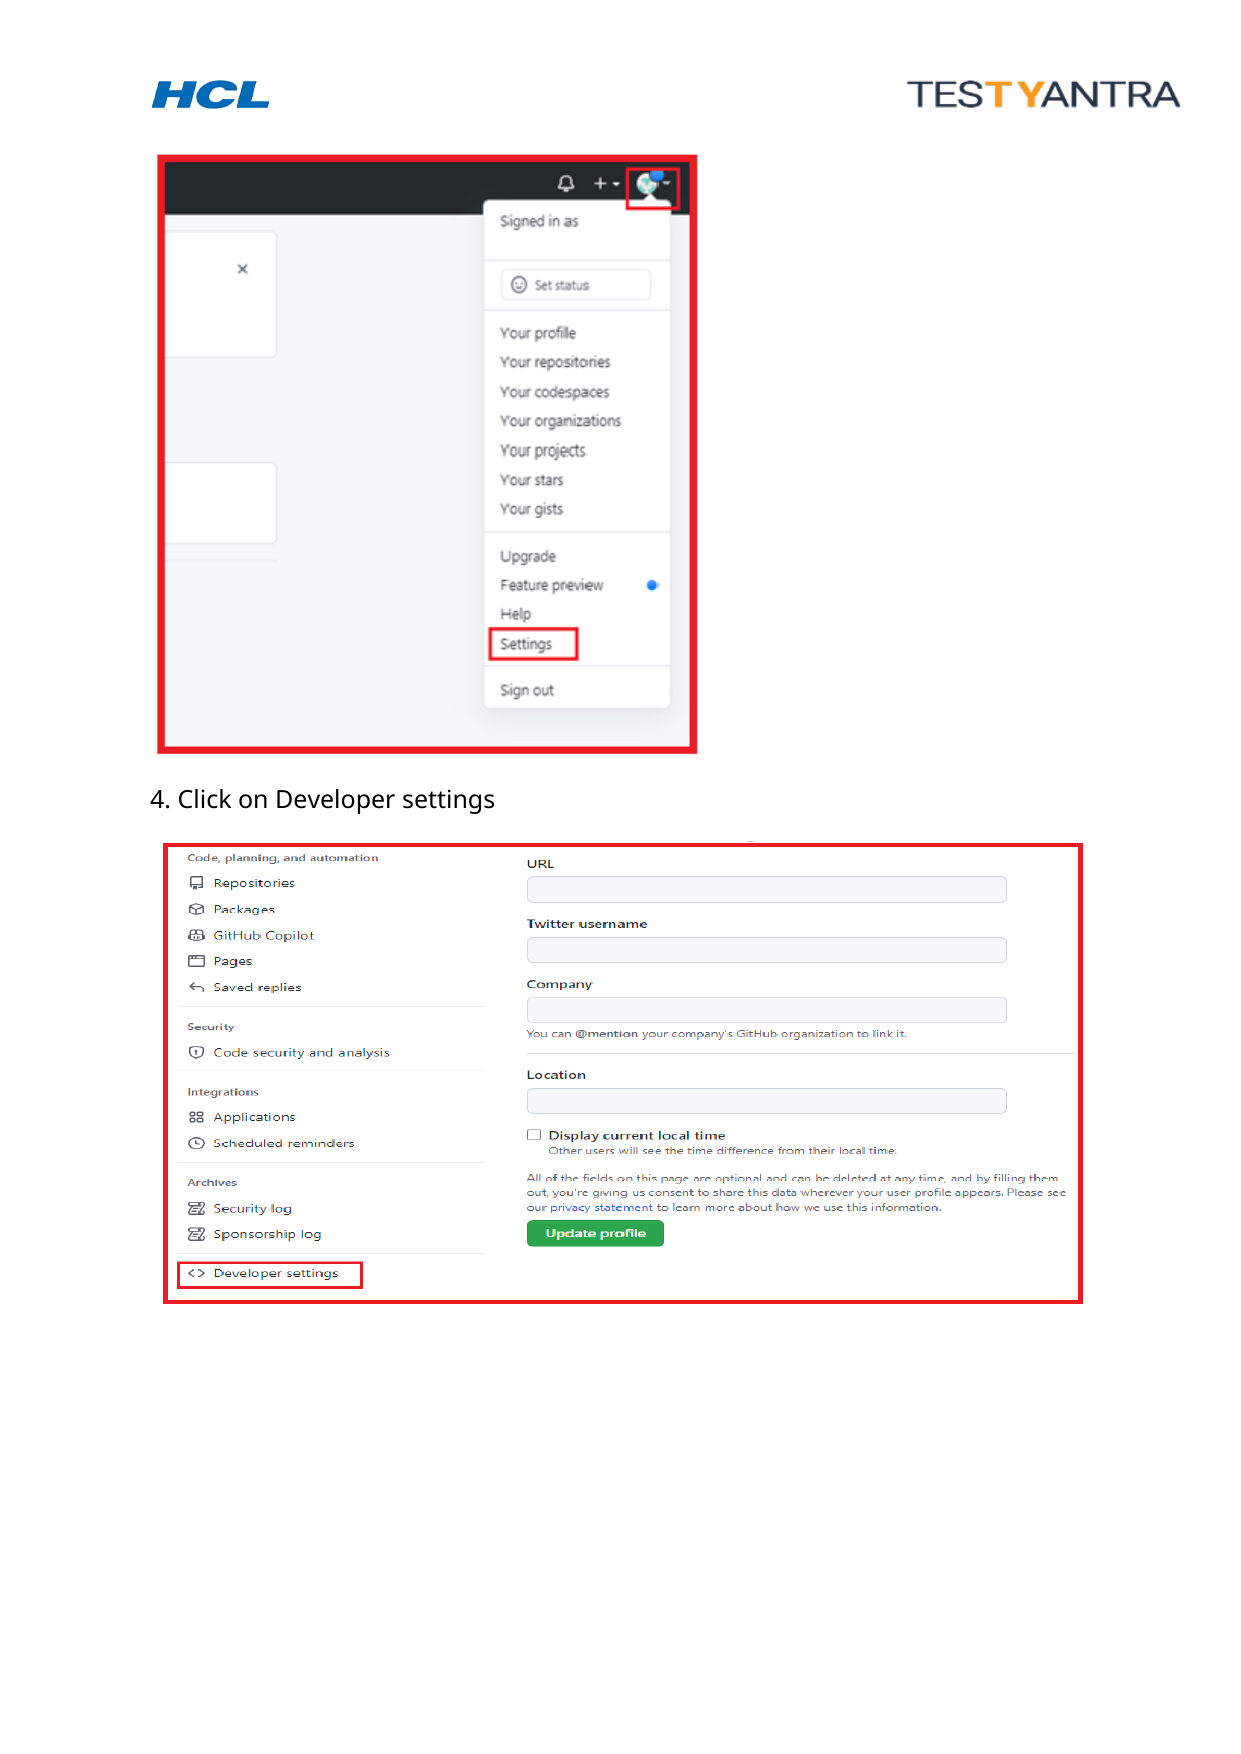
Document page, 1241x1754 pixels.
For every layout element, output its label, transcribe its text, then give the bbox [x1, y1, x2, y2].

picture [150, 817, 1097, 1315]
picture [150, 70, 271, 120]
picture [906, 76, 1181, 117]
text 4. Click on Developer settings [150, 781, 1090, 817]
